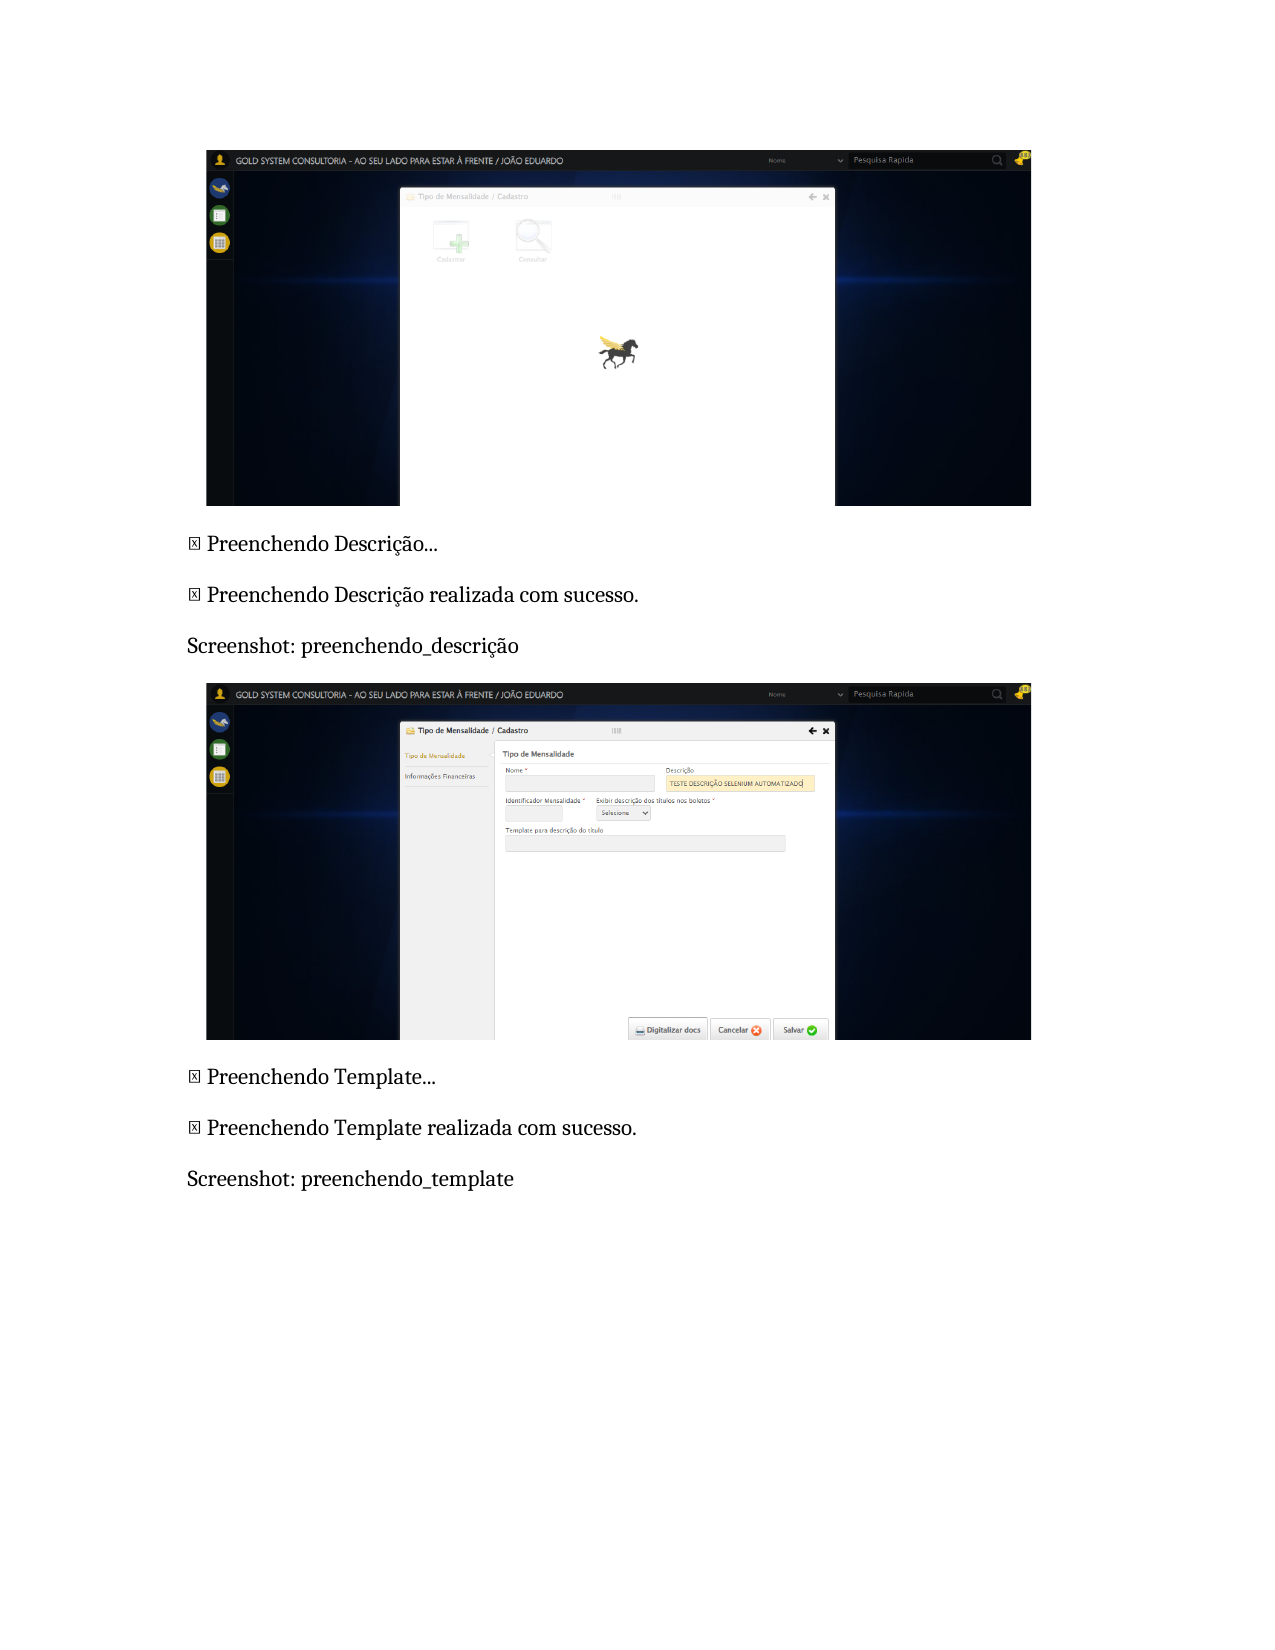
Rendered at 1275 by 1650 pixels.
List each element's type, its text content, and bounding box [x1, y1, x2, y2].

picture [206, 683, 1032, 1040]
text Screenshot: preenchendo_descrição [187, 632, 1087, 659]
text 🔄 Preenchendo Descrição... [187, 530, 1087, 557]
text Screenshot: preenchendo_template [187, 1166, 1087, 1192]
text ✅ Preenchendo Template realizada com sucesso. [187, 1115, 1087, 1141]
text 🔄 Preenchendo Template... [187, 1064, 1087, 1090]
text ✅ Preenchendo Descrição realizada com sucesso. [187, 581, 1087, 608]
picture [206, 150, 1032, 506]
